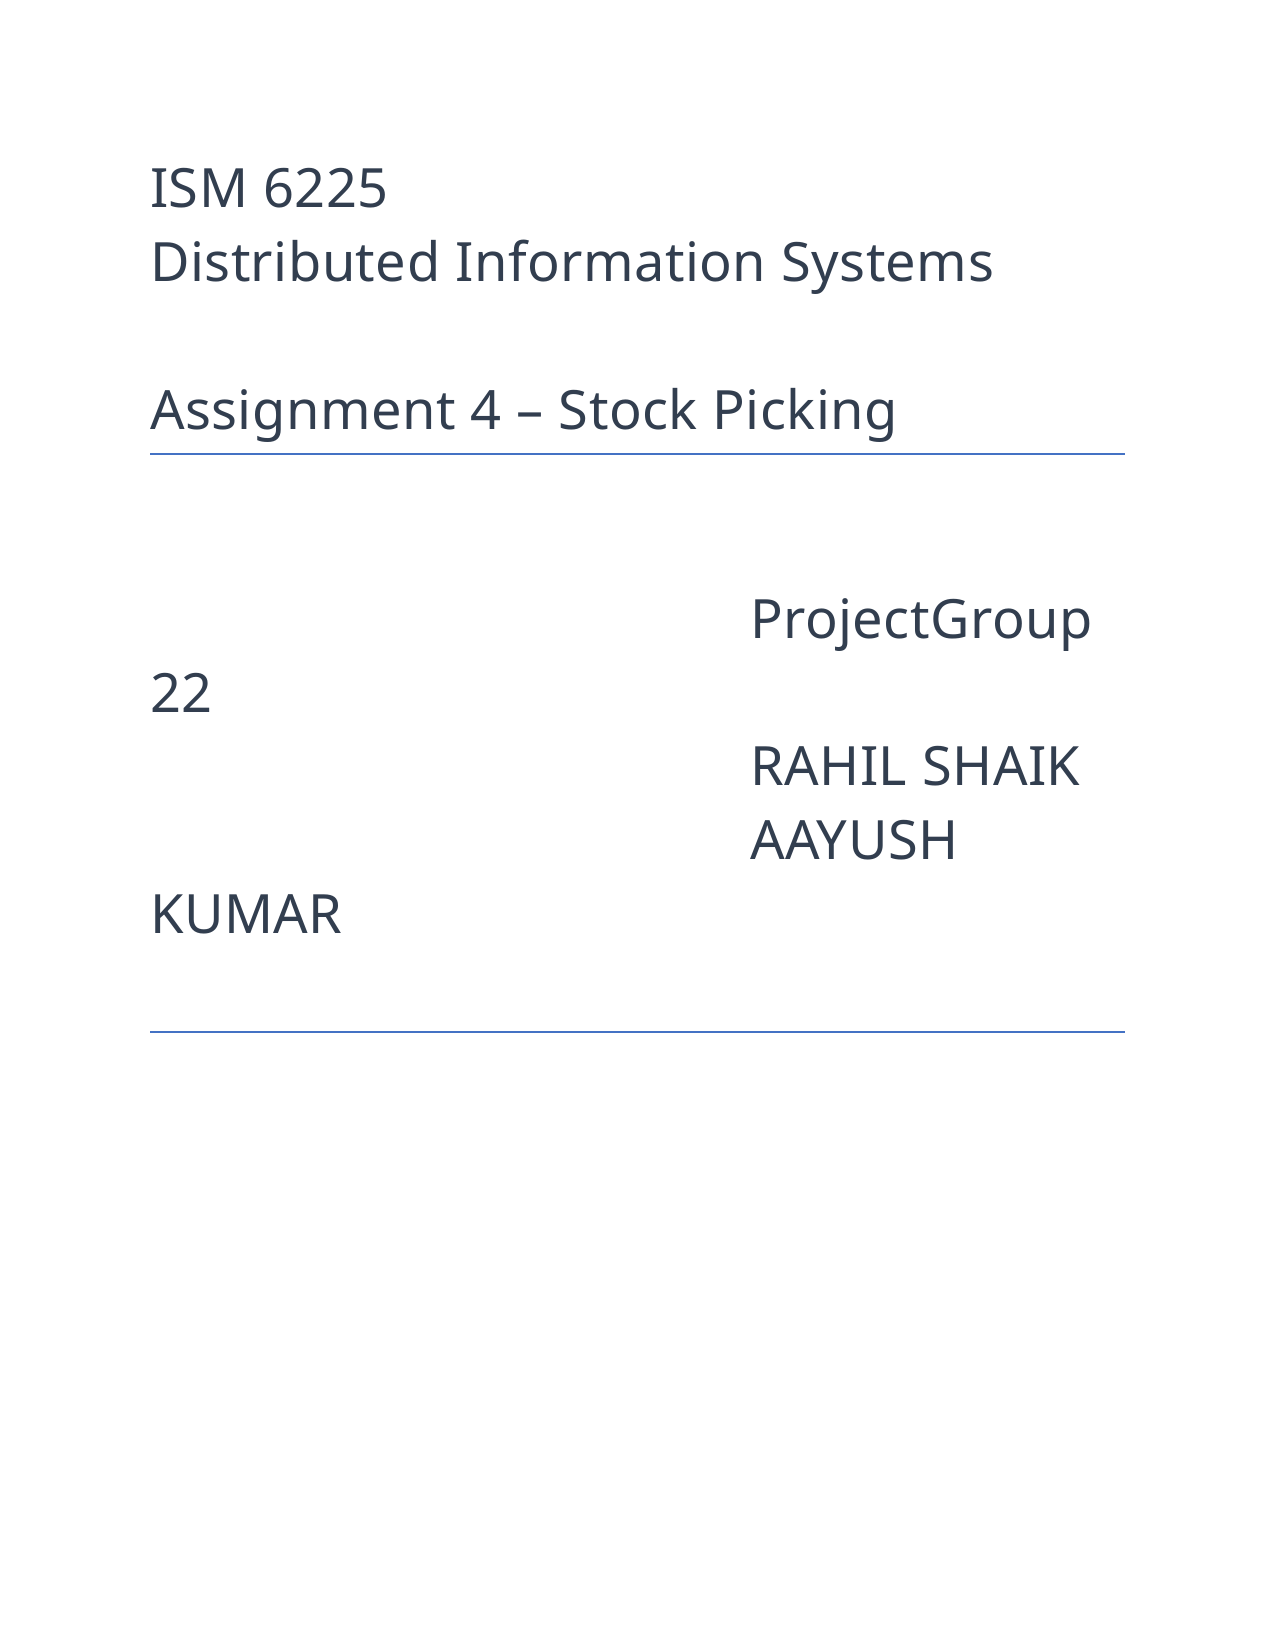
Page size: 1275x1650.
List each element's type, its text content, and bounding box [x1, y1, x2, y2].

title RAHIL SHAIK [150, 728, 1125, 802]
title Distributed Information Systems [150, 224, 1125, 297]
title Assignment 4 – Stock Picking [150, 371, 1125, 453]
title ISM 6225 [150, 150, 1125, 224]
title AAYUSH KUMAR [150, 802, 1125, 949]
title ProjectGroup 22 [150, 580, 1125, 728]
